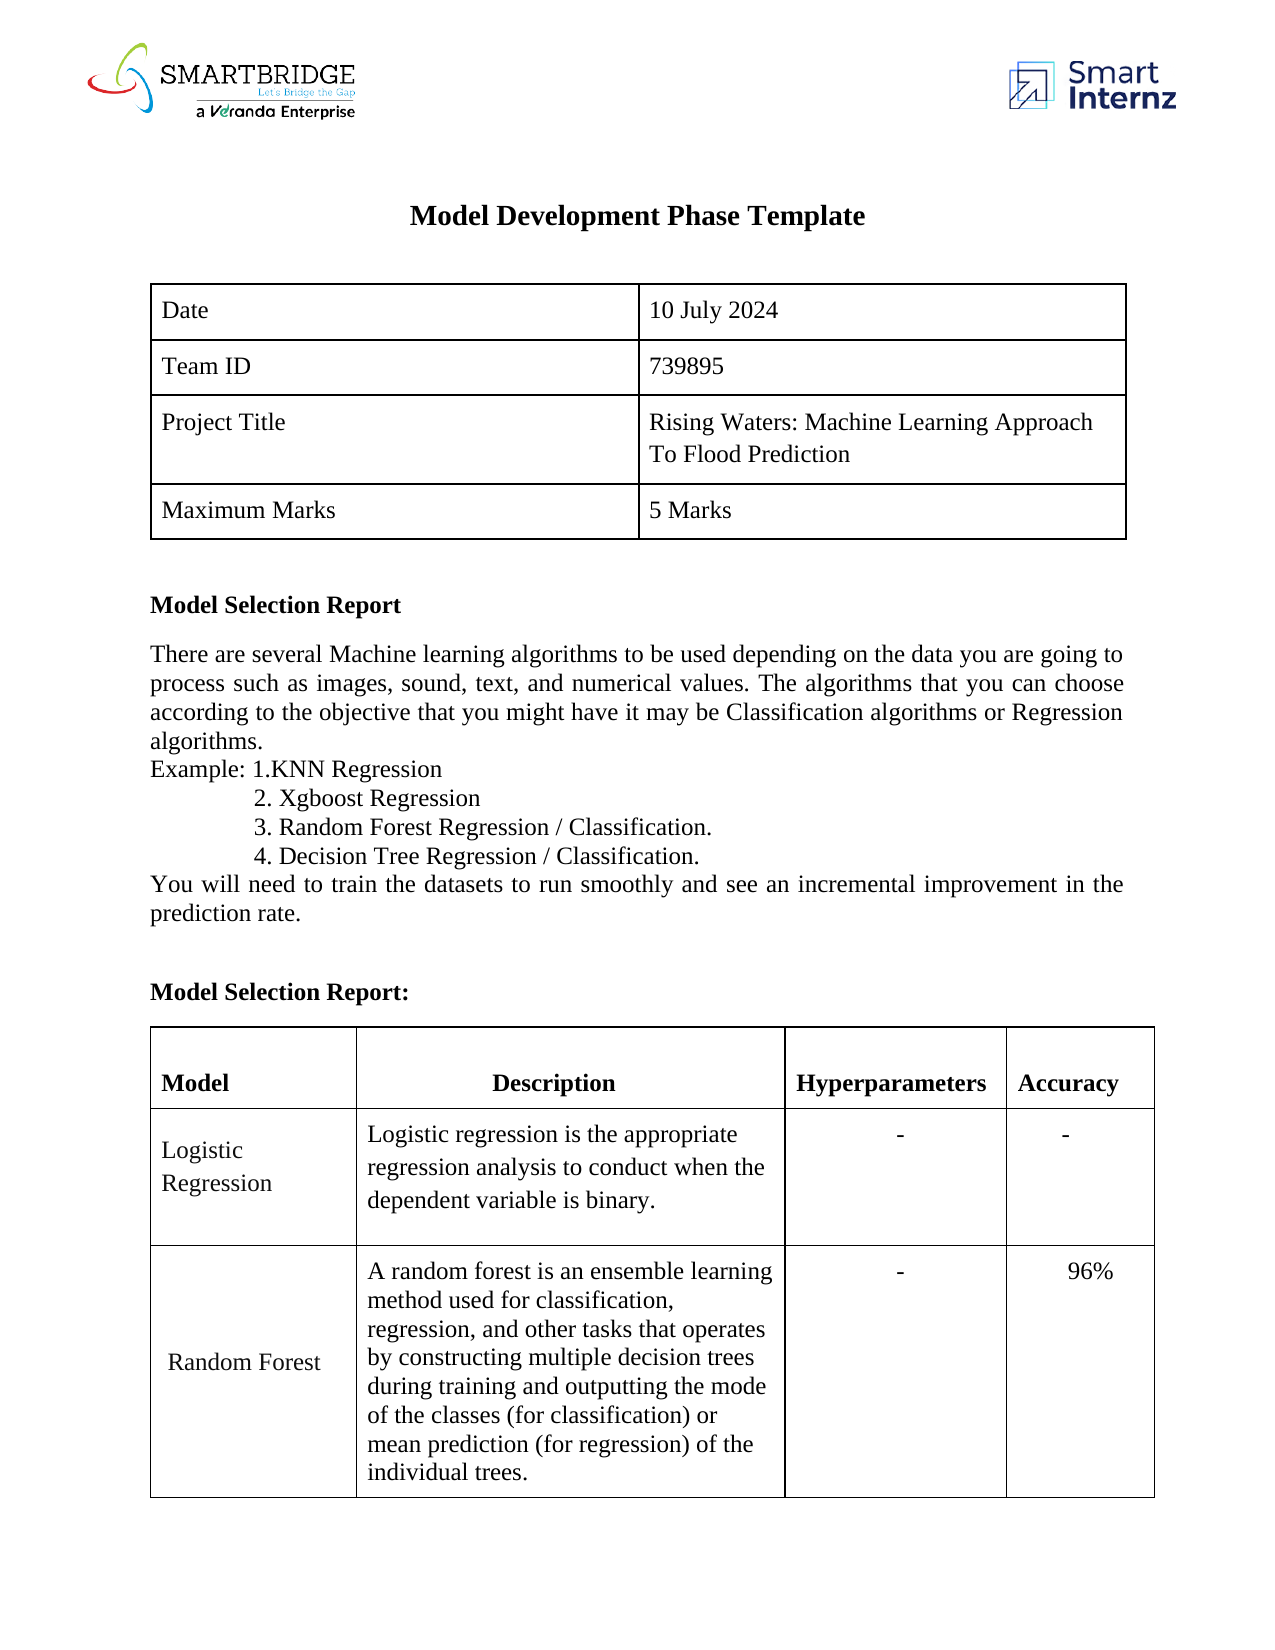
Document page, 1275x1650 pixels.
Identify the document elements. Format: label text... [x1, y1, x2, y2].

table_header Date [152, 285, 638, 338]
table_cell Rising Waters: Machine Learning Approach To Flood Prediction [640, 396, 1125, 483]
table_cell - [786, 1246, 1006, 1497]
table_cell Team ID [152, 341, 638, 394]
table_header Description [357, 1028, 784, 1108]
table_cell A random forest is an ensemble learning method used for classification, regression, and other tasks that operates by constructing multiple decision trees during training and outputting the mode of the classes (for classification) or mean prediction (for regression) of the individual trees. [357, 1246, 784, 1497]
table_cell - [786, 1109, 1006, 1245]
table_cell Random Forest [151, 1246, 356, 1497]
text 4. Decision Tree Regression / Classification. [150, 841, 1125, 869]
picture [73, 20, 370, 142]
table_cell Maximum Marks [152, 485, 638, 538]
text There are several Machine learning algorithms to be used depending on the data you are going to process such as images, sound, text, and numerical values. The algorithms that you can choose according to the objective that you might have it may be Classification algorithms or Regression algorithms. [150, 639, 1125, 754]
table_cell Logistic regression is the appropriate regression analysis to conduct when the dependent variable is binary. [357, 1109, 784, 1245]
table_header 10 July 2024 [640, 285, 1125, 338]
text Model Selection Report [150, 590, 1125, 619]
table_cell 5 Marks [640, 485, 1125, 538]
text Model Development Phase Template [150, 198, 1125, 231]
picture [1004, 61, 1181, 109]
table_header Hyperparameters [786, 1028, 1006, 1108]
table_cell - [1007, 1109, 1154, 1245]
table_cell 739895 [640, 341, 1125, 394]
text 2. Xgboost Regression [150, 783, 1125, 812]
text You will need to train the datasets to run smoothly and see an incremental improvement in the prediction rate. [150, 869, 1125, 927]
table_cell 96% [1007, 1246, 1154, 1497]
text Model Selection Report: [150, 977, 1125, 1006]
table_cell Logistic Regression [151, 1109, 356, 1245]
text 3. Random Forest Regression / Classification. [150, 812, 1125, 841]
table_header Model [151, 1028, 356, 1108]
table_cell Project Title [152, 396, 638, 483]
table_header Accuracy [1007, 1028, 1154, 1108]
text Example: 1.KNN Regression [150, 754, 1125, 783]
